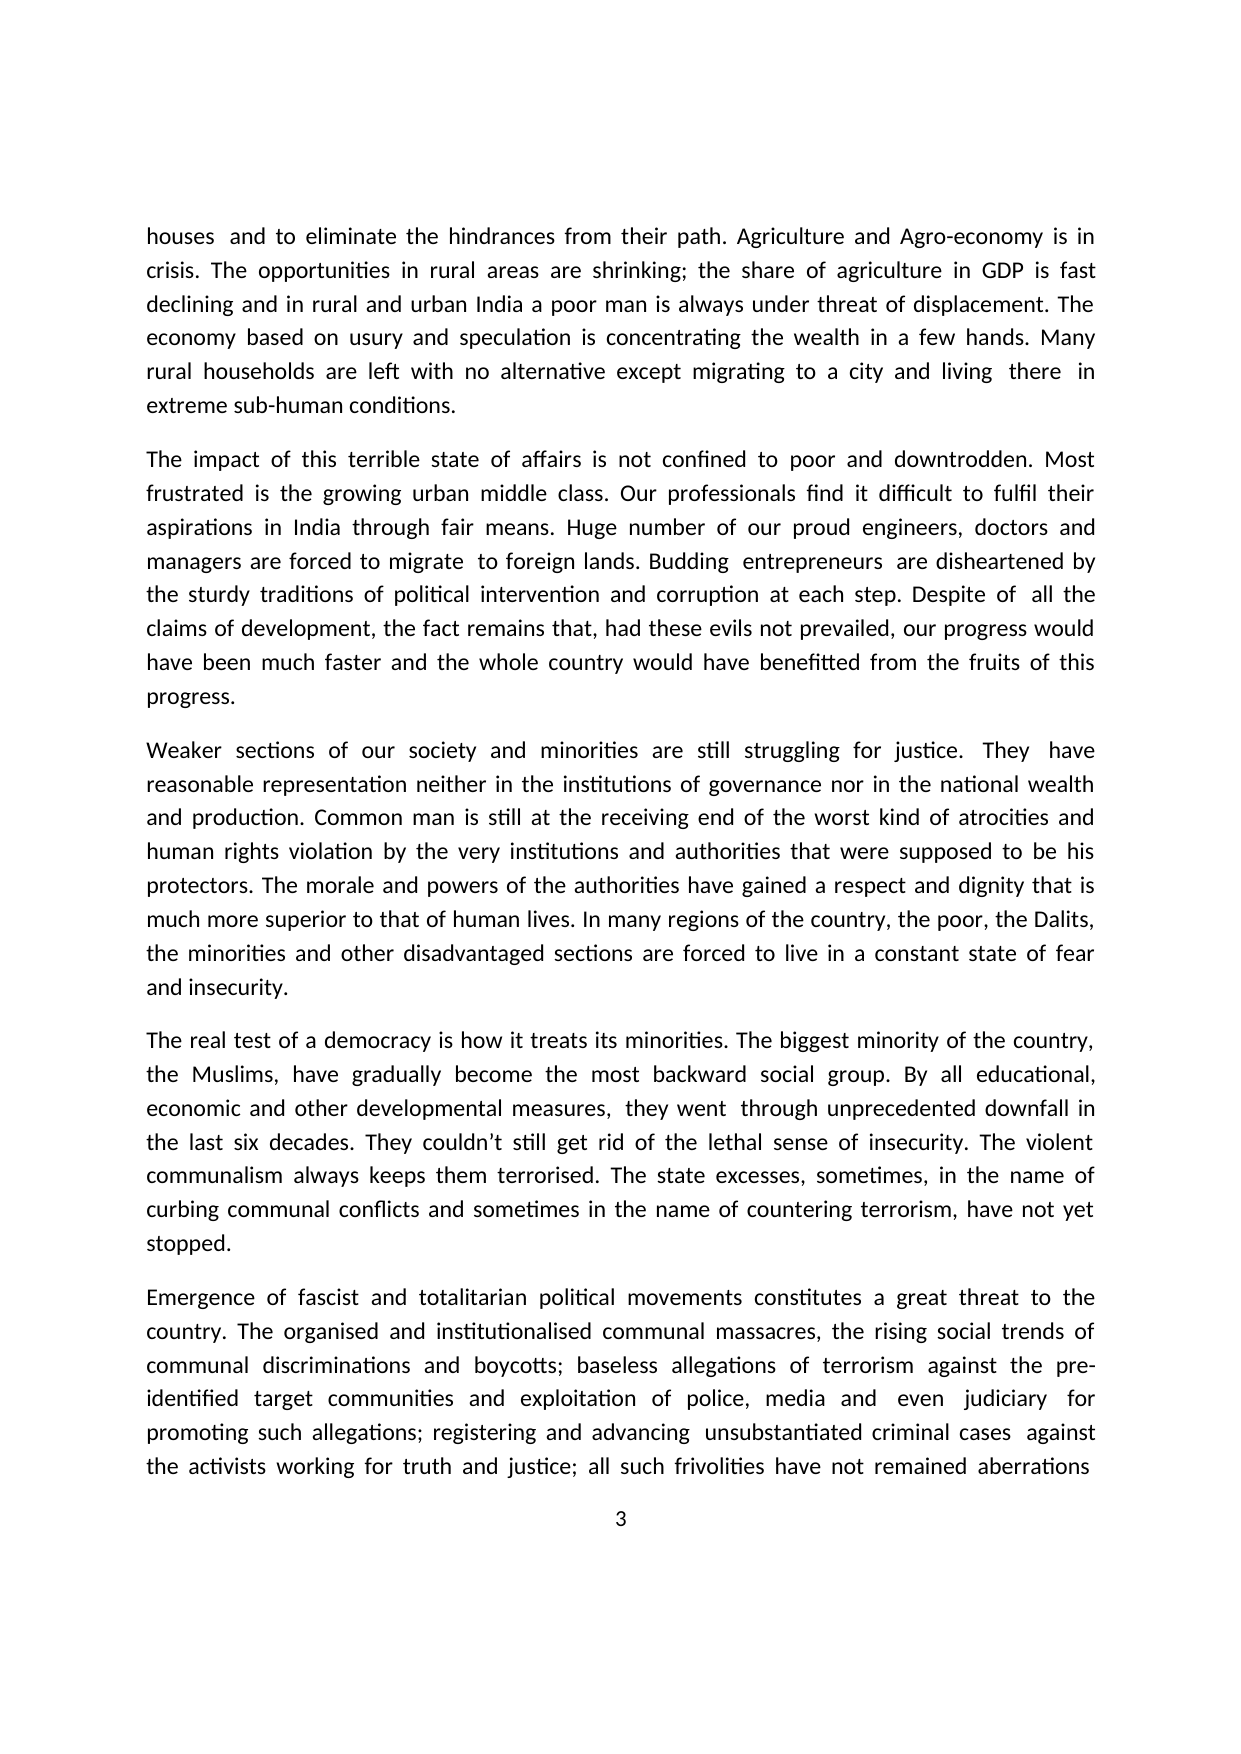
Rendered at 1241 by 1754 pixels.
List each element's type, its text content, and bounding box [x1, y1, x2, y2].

text houses and to eliminate the hindrances from their path. Agriculture and Agro-economy is in crisis. The opportunities in rural areas are shrinking; the share of agriculture in GDP is fast declining and in rural and urban India a poor man is always under threat of displacement. The economy based on usury and speculation is concentrating the wealth in a few hands. Many rural households are left with no alternative except migrating to a city and living there in extreme sub-human conditions. [146, 221, 1096, 419]
text The real test of a democracy is how it treats its minorities. The biggest minority of the country, the Muslims, have gradually become the most backward social group. By all educational, economic and other developmental measures, they went through unprecedented downfall in the last six decades. They couldn’t still get rid of the lethal sense of insecurity. The violent communalism always keeps them terrorised. The state excesses, sometimes, in the name of curbing communal conflicts and sometimes in the name of countering terrorism, have not yet stopped. [146, 1025, 1096, 1257]
text Weaker sections of our society and minorities are still struggling for justice. They have reasonable representation neither in the institutions of governance nor in the national wealth and production. Common man is still at the receiving end of the worst kind of atrocities and human rights violation by the very institutions and authorities that were supposed to be his protectors. The morale and powers of the authorities have gained a respect and dignity that is much more superior to that of human lives. In many regions of the country, the poor, the Dalits, the minorities and other disadvantaged sections are forced to live in a constant state of fear and insecurity. [146, 735, 1096, 1001]
text The impact of this terrible state of affairs is not confined to poor and downtrodden. Most frustrated is the growing urban middle class. Our professionals find it difficult to fulfil their aspirations in India through fair means. Huge number of our proud engineers, doctors and managers are forced to migrate to foreign lands. Budding entrepreneurs are disheartened by the sturdy traditions of political intervention and corruption at each step. Despite of all the claims of development, the fact remains that, had these evils not prevailed, our progress would have been much faster and the whole country would have benefitted from the fruits of this progress. [146, 444, 1096, 710]
text Emergence of fascist and totalitarian political movements constitutes a great threat to the country. The organised and institutionalised communal massacres, the rising social trends of communal discriminations and boycotts; baseless allegations of terrorism against the pre- identified target communities and exploitation of police, media and even judiciary for promoting such allegations; registering and advancing unsubstantiated criminal cases against the activists working for truth and justice; all such frivolities have not remained aberrations [146, 1282, 1096, 1481]
